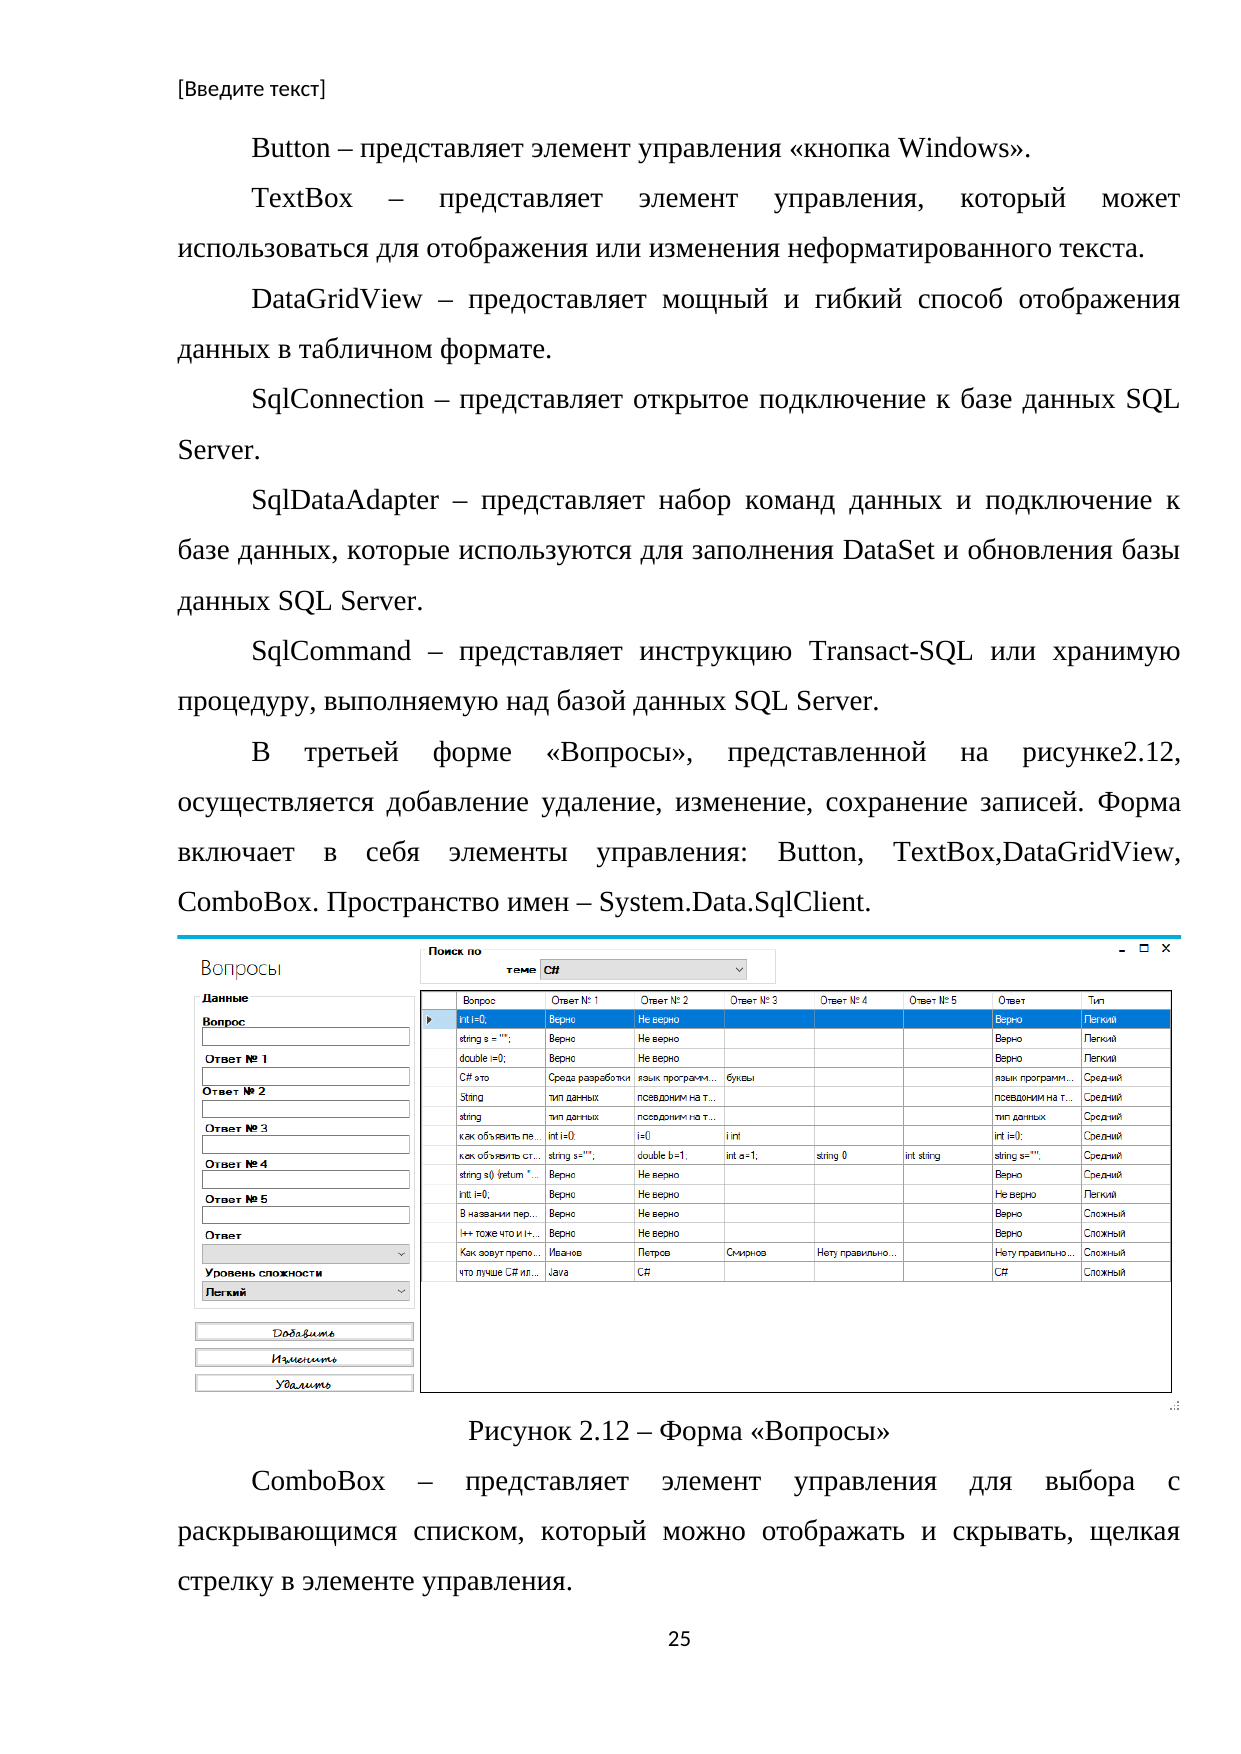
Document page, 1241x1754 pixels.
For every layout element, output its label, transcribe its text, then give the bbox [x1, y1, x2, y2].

text SqlConnection – представляет открытое подключение к базе данных SQL Server. [177, 381, 1181, 465]
text В третьей форме «Вопросы», представленной на рисунке2.12, осуществляется добавление удаление, изменение, сохранение записей. Форма включает в себя элементы управления: Button, TextBox,DataGridView, ComboBox. Пространство имен – System.Data.SqlClient. [177, 734, 1181, 918]
text TextBox – представляет элемент управления, который может использоваться для отображения или изменения неформатированного текста. [177, 180, 1181, 264]
text ComboBox – представляет элемент управления для выбора с раскрывающимся списком, который можно отображать и скрывать, щелкая стрелку в элементе управления. [177, 1463, 1181, 1513]
picture [177, 940, 1182, 1413]
text SqlDataAdapter – представляет набор команд данных и подключение к базе данных, которые используются для заполнения DataSet и обновления базы данных SQL Server. [177, 482, 1181, 616]
text ComboBox – представляет элемент управления для выбора с раскрывающимся списком, который можно отображать и скрывать, щелкая стрелку в элементе управления. [177, 1547, 1181, 1597]
text DataGridView – предоставляет мощный и гибкий способ отображения данных в табличном формате. [177, 281, 1181, 365]
text Button – представляет элемент управления «кнопка Windows». [177, 130, 1181, 163]
text SqlCommand – представляет инструкцию Transact-SQL или хранимую процедуру, выполняемую над базой данных SQL Server. [177, 633, 1181, 717]
text Рисунок 2.12 – Форма «Вопросы» [177, 1413, 1181, 1446]
